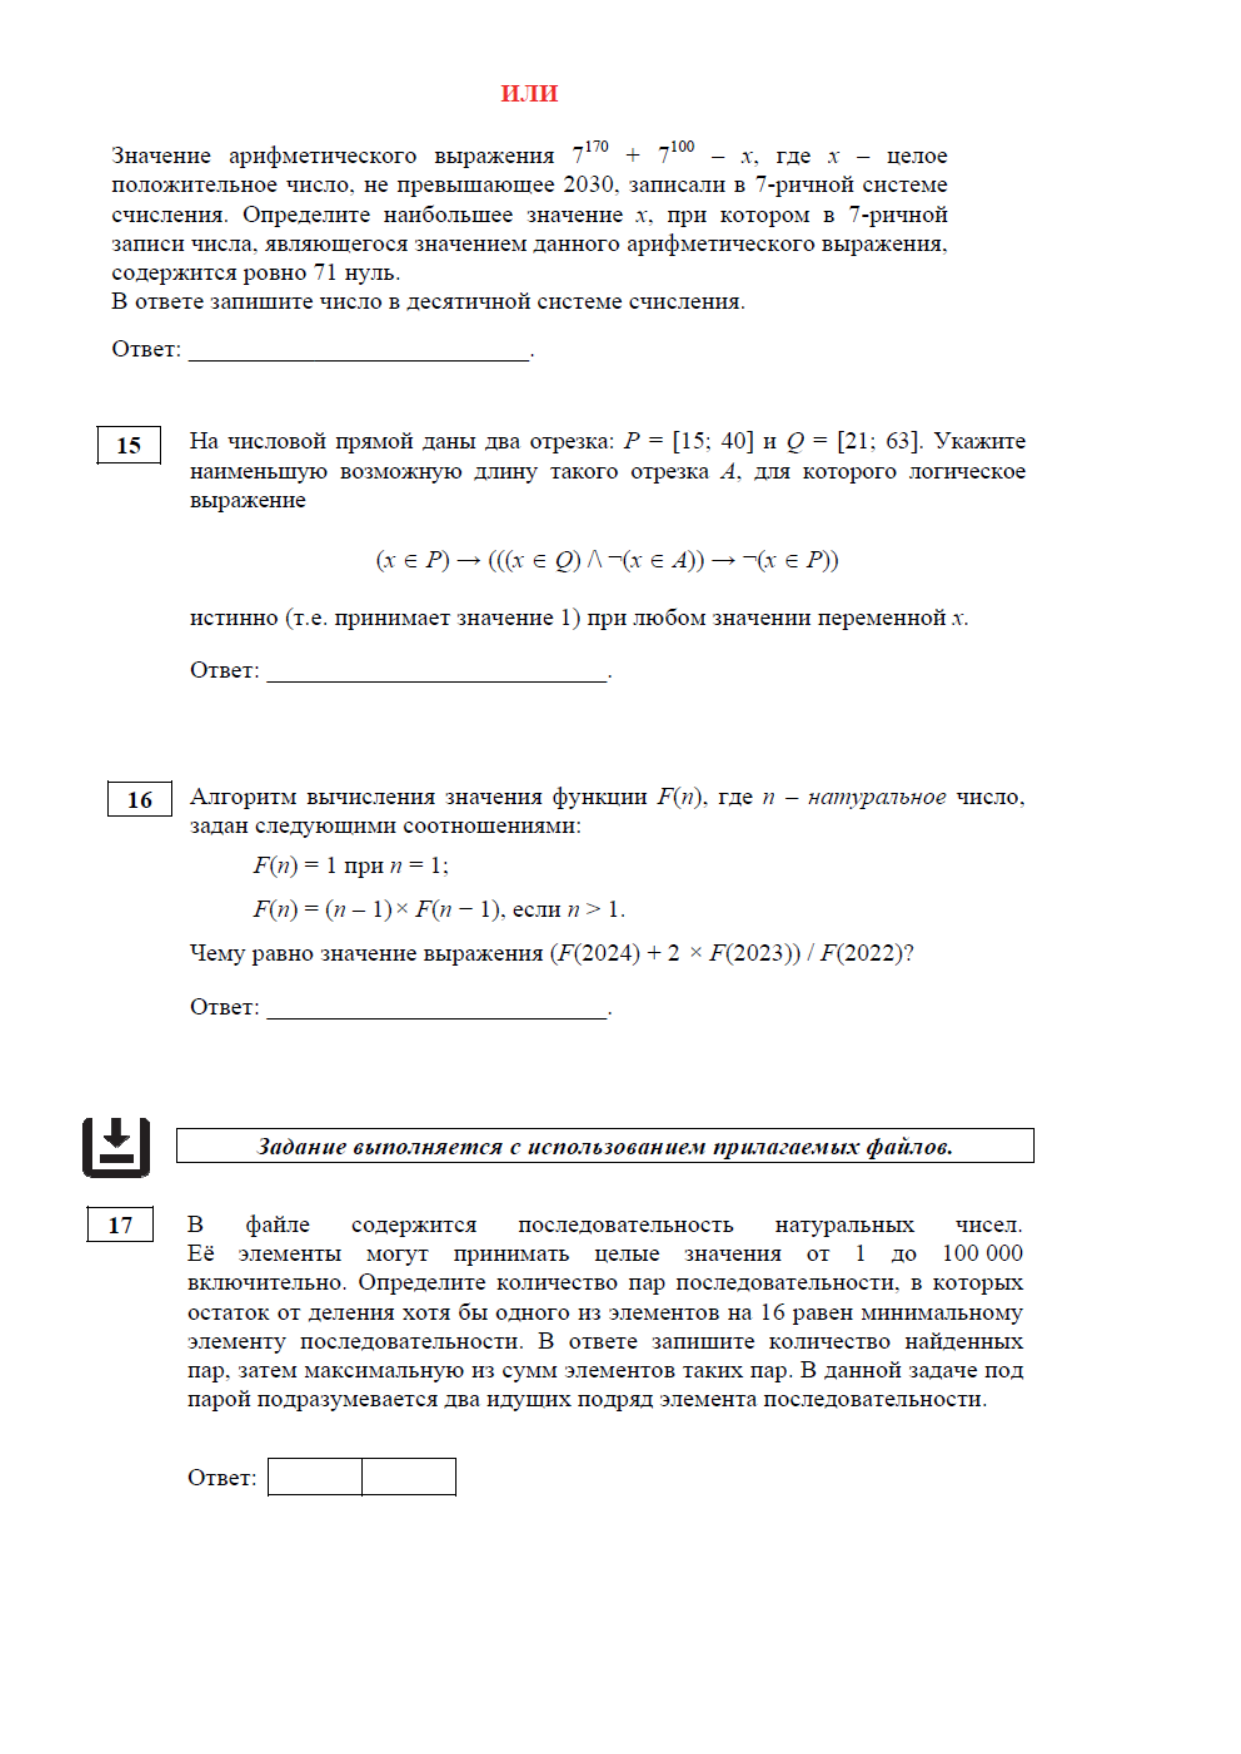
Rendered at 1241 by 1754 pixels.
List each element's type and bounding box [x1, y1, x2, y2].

picture [75, 401, 1068, 1086]
picture [75, 1103, 1071, 1513]
picture [75, 75, 976, 383]
